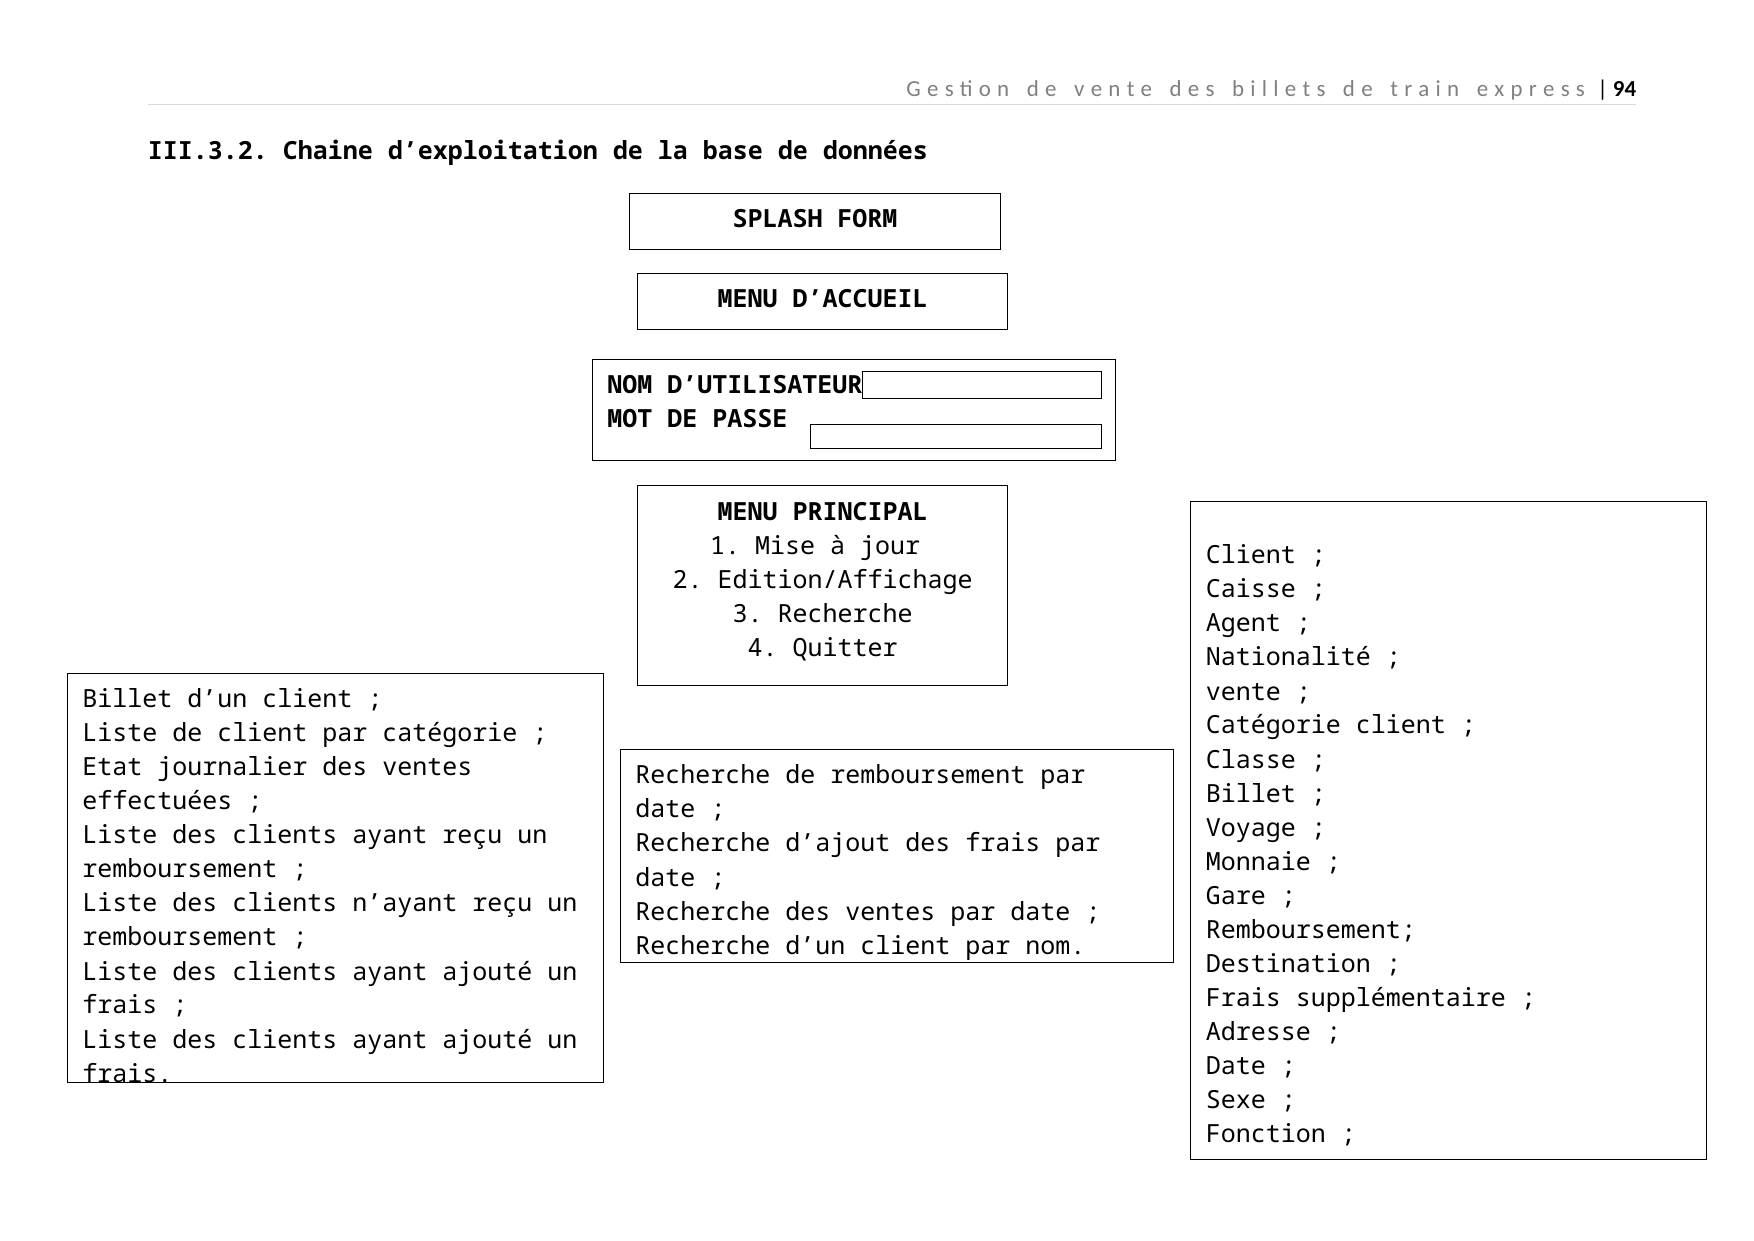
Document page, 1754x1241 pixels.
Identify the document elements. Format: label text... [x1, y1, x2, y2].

text III.3.2. Chaine d’exploitation de la base de données [148, 133, 1636, 167]
